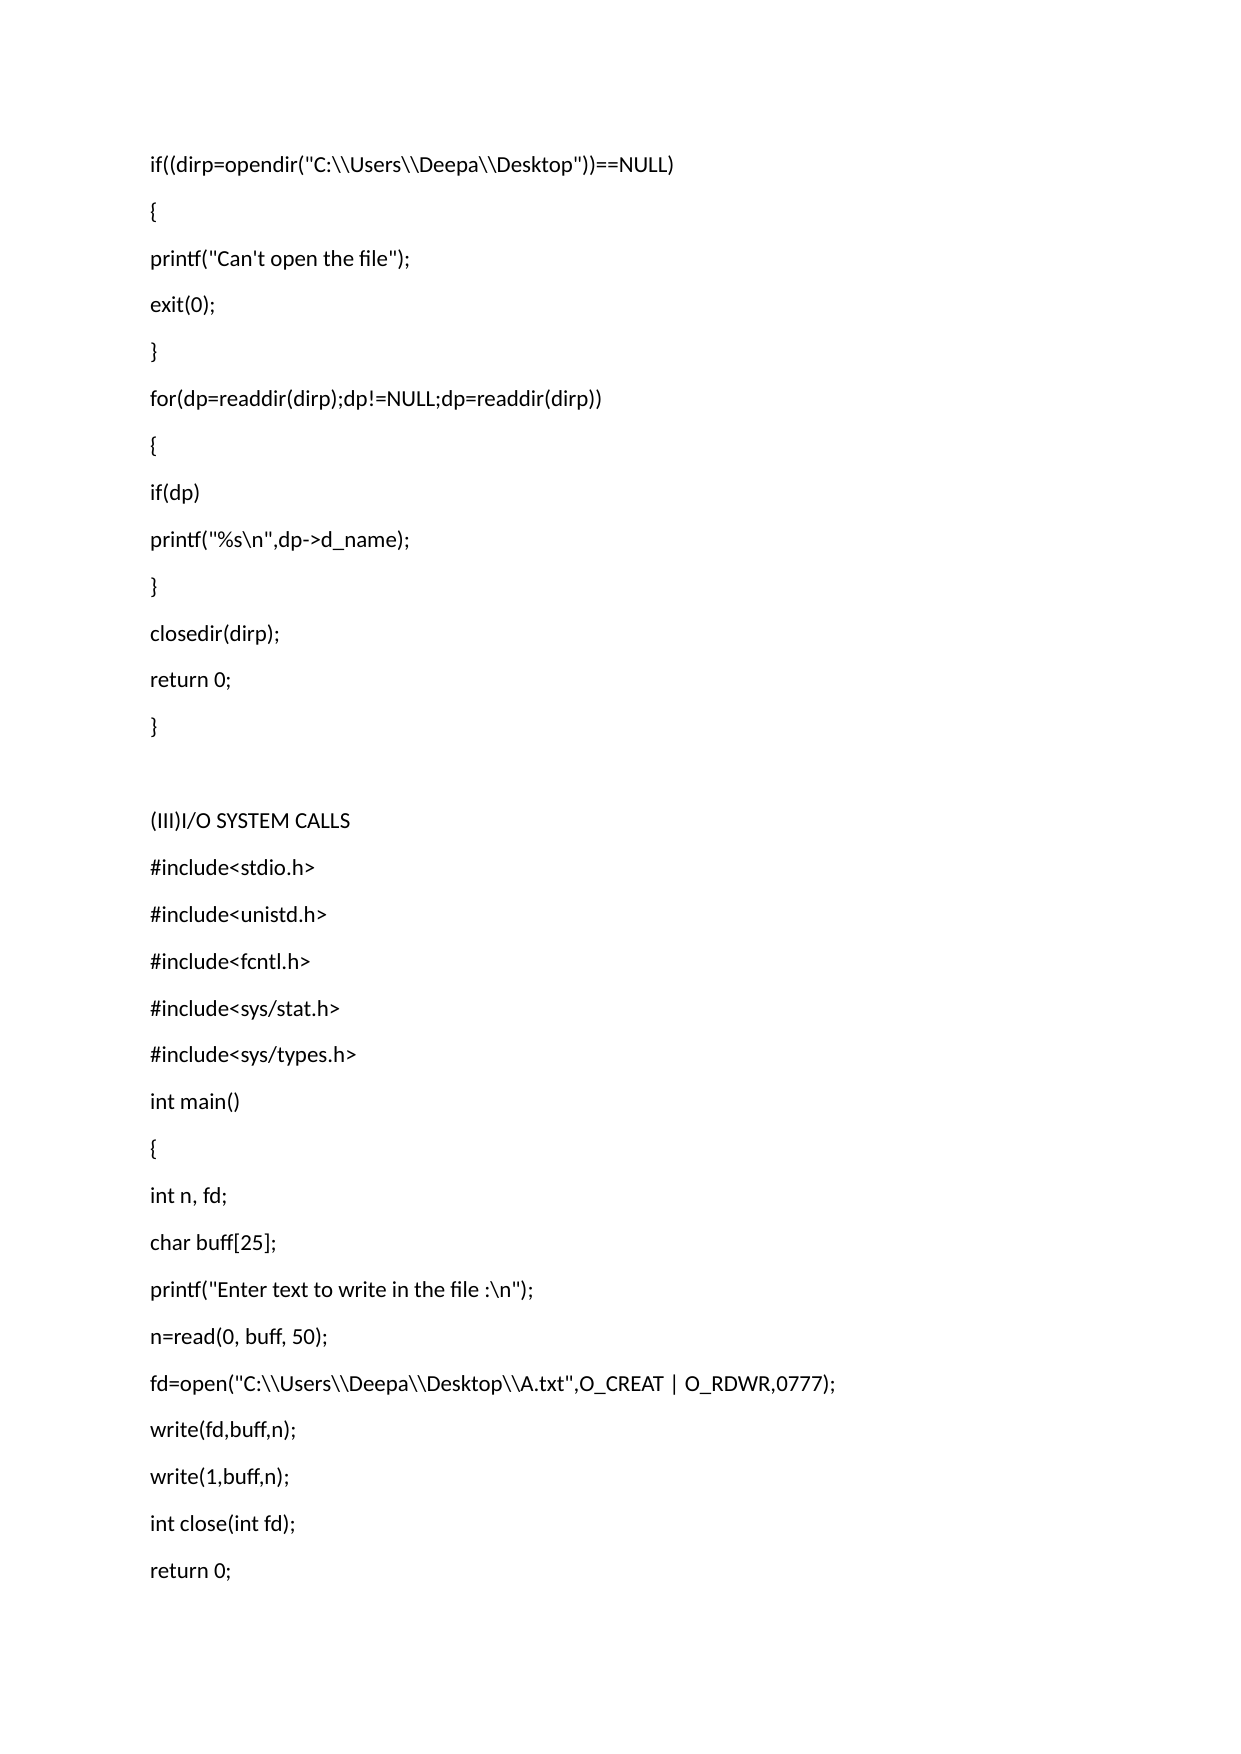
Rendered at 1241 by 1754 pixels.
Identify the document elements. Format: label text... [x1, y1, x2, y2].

text n=read(0, buff, 50); [150, 1322, 1090, 1350]
text fd=open("C:\\Users\\Deepa\\Desktop\\A.txt",O_CREAT | O_RDWR,0777); [150, 1369, 1090, 1397]
text } [150, 572, 1090, 600]
text int main() [150, 1087, 1090, 1116]
text #include<stdio.h> [150, 853, 1090, 881]
text int n, fd; [150, 1181, 1090, 1209]
text } [150, 337, 1090, 366]
text return 0; [150, 666, 1090, 694]
text printf("Can't open the file"); [150, 244, 1090, 272]
text #include<sys/types.h> [150, 1041, 1090, 1069]
text } [150, 712, 1090, 741]
text for(dp=readdir(dirp);dp!=NULL;dp=readdir(dirp)) [150, 384, 1090, 412]
text printf("%s\n",dp->d_name); [150, 525, 1090, 553]
text { [150, 1134, 1090, 1162]
text if((dirp=opendir("C:\\Users\\Deepa\\Desktop"))==NULL) [150, 150, 1090, 178]
text exit(0); [150, 291, 1090, 319]
text write(1,buff,n); [150, 1462, 1090, 1491]
text printf("Enter text to write in the file :\n"); [150, 1275, 1090, 1303]
text #include<fcntl.h> [150, 947, 1090, 975]
text return 0; [150, 1556, 1090, 1584]
text { [150, 197, 1090, 225]
text closedir(dirp); [150, 619, 1090, 647]
text int close(int fd); [150, 1509, 1090, 1537]
text if(dp) [150, 478, 1090, 506]
text { [150, 431, 1090, 459]
text write(fd,buff,n); [150, 1416, 1090, 1444]
text #include<unistd.h> [150, 900, 1090, 928]
text (III)I/O SYSTEM CALLS [150, 806, 1090, 834]
text #include<sys/stat.h> [150, 994, 1090, 1022]
text char buff[25]; [150, 1228, 1090, 1256]
